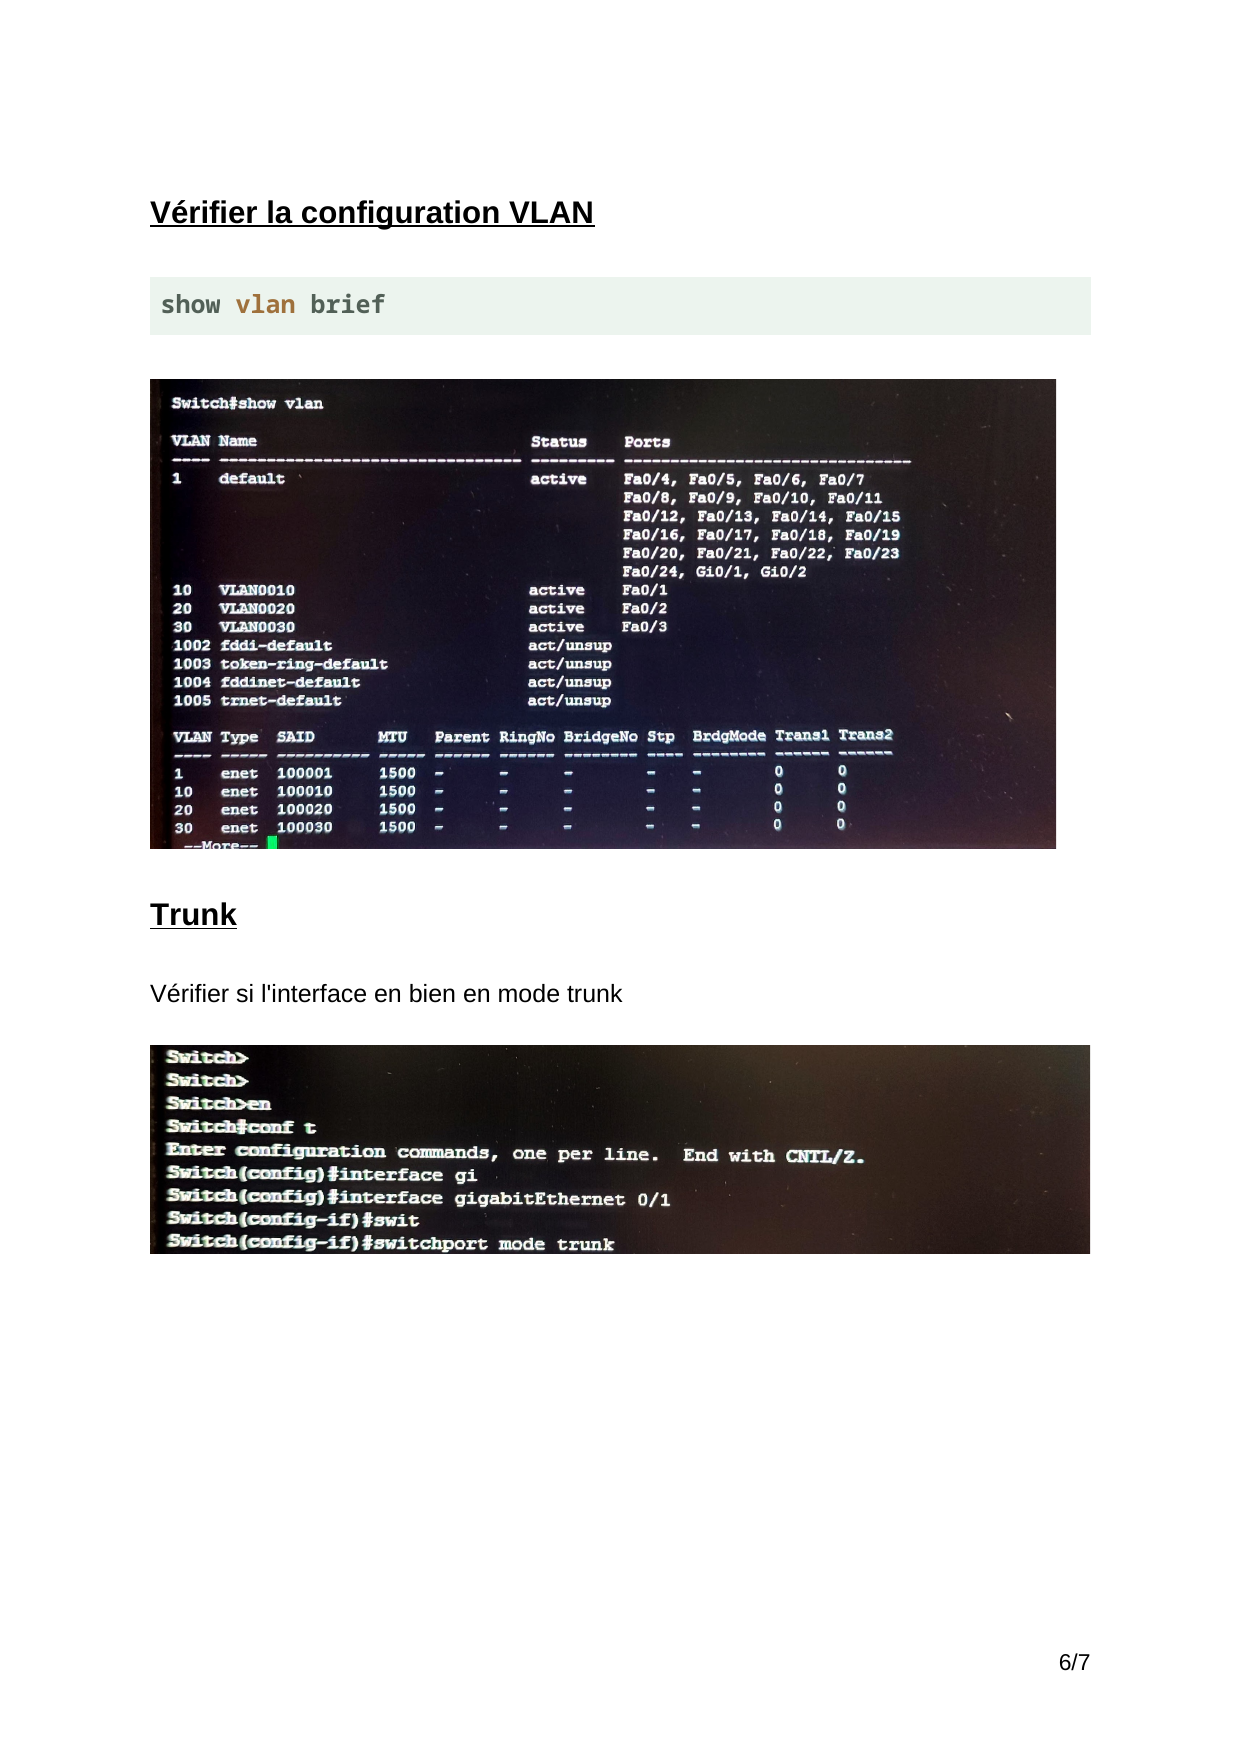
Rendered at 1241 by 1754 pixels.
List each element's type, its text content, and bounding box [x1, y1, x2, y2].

table_header show vlan brief [150, 277, 1091, 335]
subtitle Trunk [150, 896, 1090, 932]
picture [150, 379, 1057, 849]
picture [150, 1045, 1091, 1254]
subtitle Vérifier la configuration VLAN [150, 194, 1090, 230]
text Vérifier si l'interface en bien en mode trunk [150, 979, 1090, 1008]
